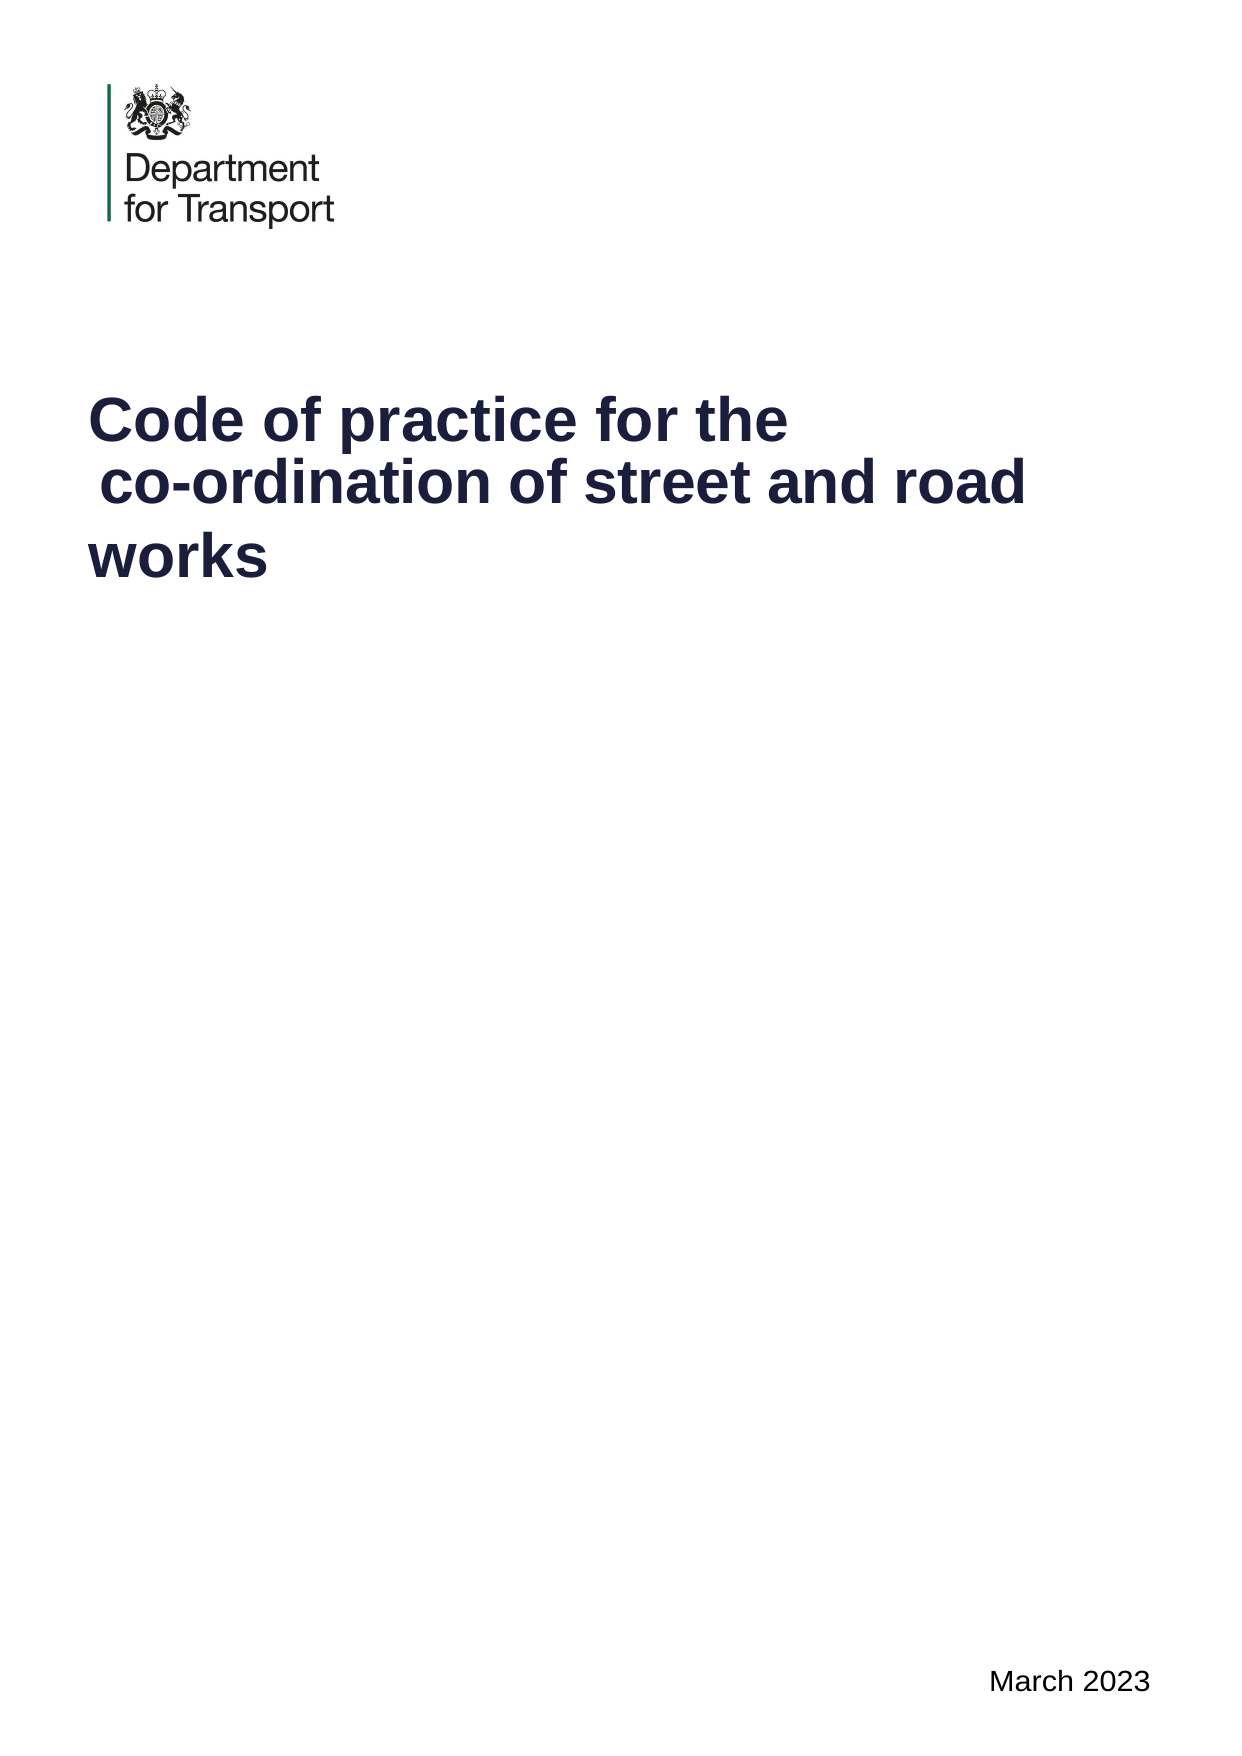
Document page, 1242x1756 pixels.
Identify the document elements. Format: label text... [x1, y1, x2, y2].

text co-ordination of street and road [88, 454, 1038, 515]
text works [88, 530, 1038, 590]
text Code of practice for the [88, 382, 1038, 454]
picture [107, 84, 335, 229]
